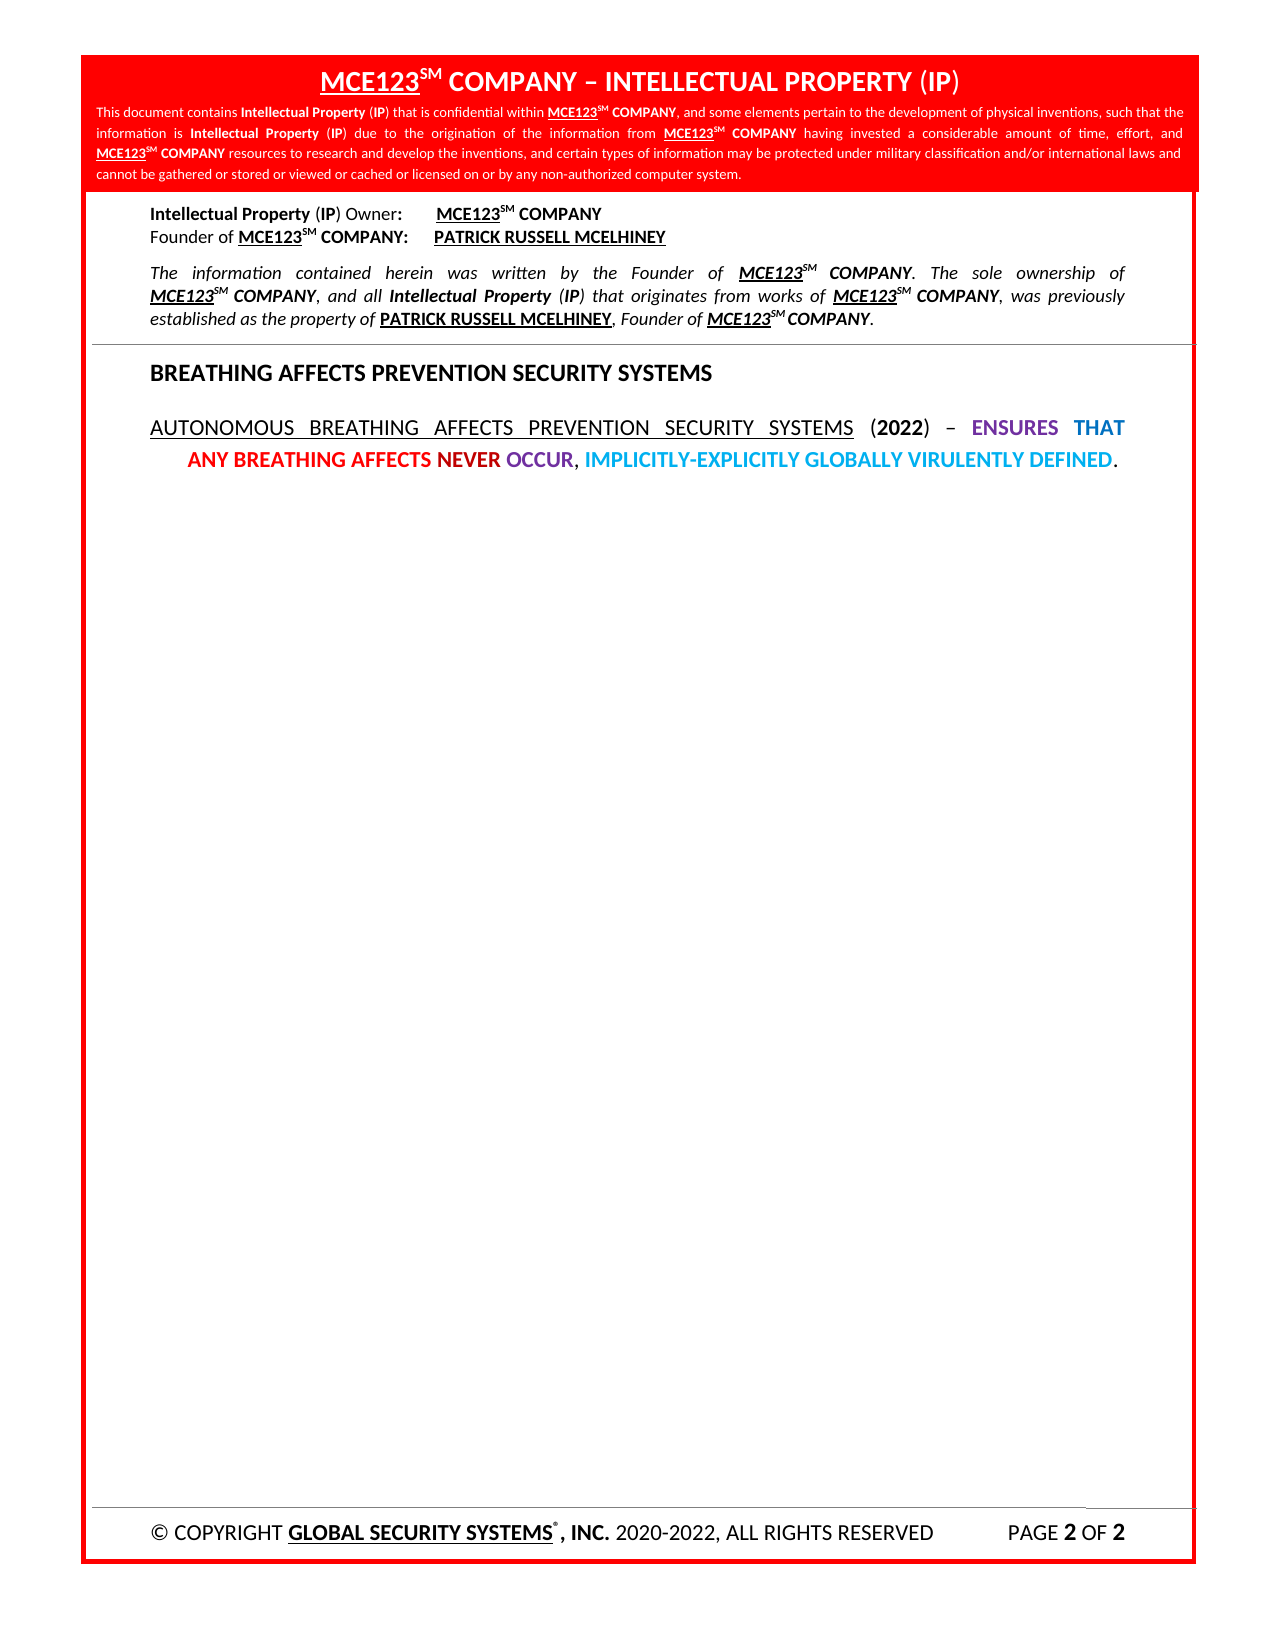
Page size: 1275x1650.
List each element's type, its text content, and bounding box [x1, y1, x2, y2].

text AUTONOMOUS BREATHING AFFECTS PREVENTION SECURITY SYSTEMS (2022) – ENSURES THAT ANY BREATHING AFFECTS NEVER OCCUR, IMPLICITLY-EXPLICITLY GLOBALLY VIRULENTLY DEFINED. [150, 413, 1125, 474]
text BREATHING AFFECTS PREVENTION SECURITY SYSTEMS [150, 358, 1125, 388]
